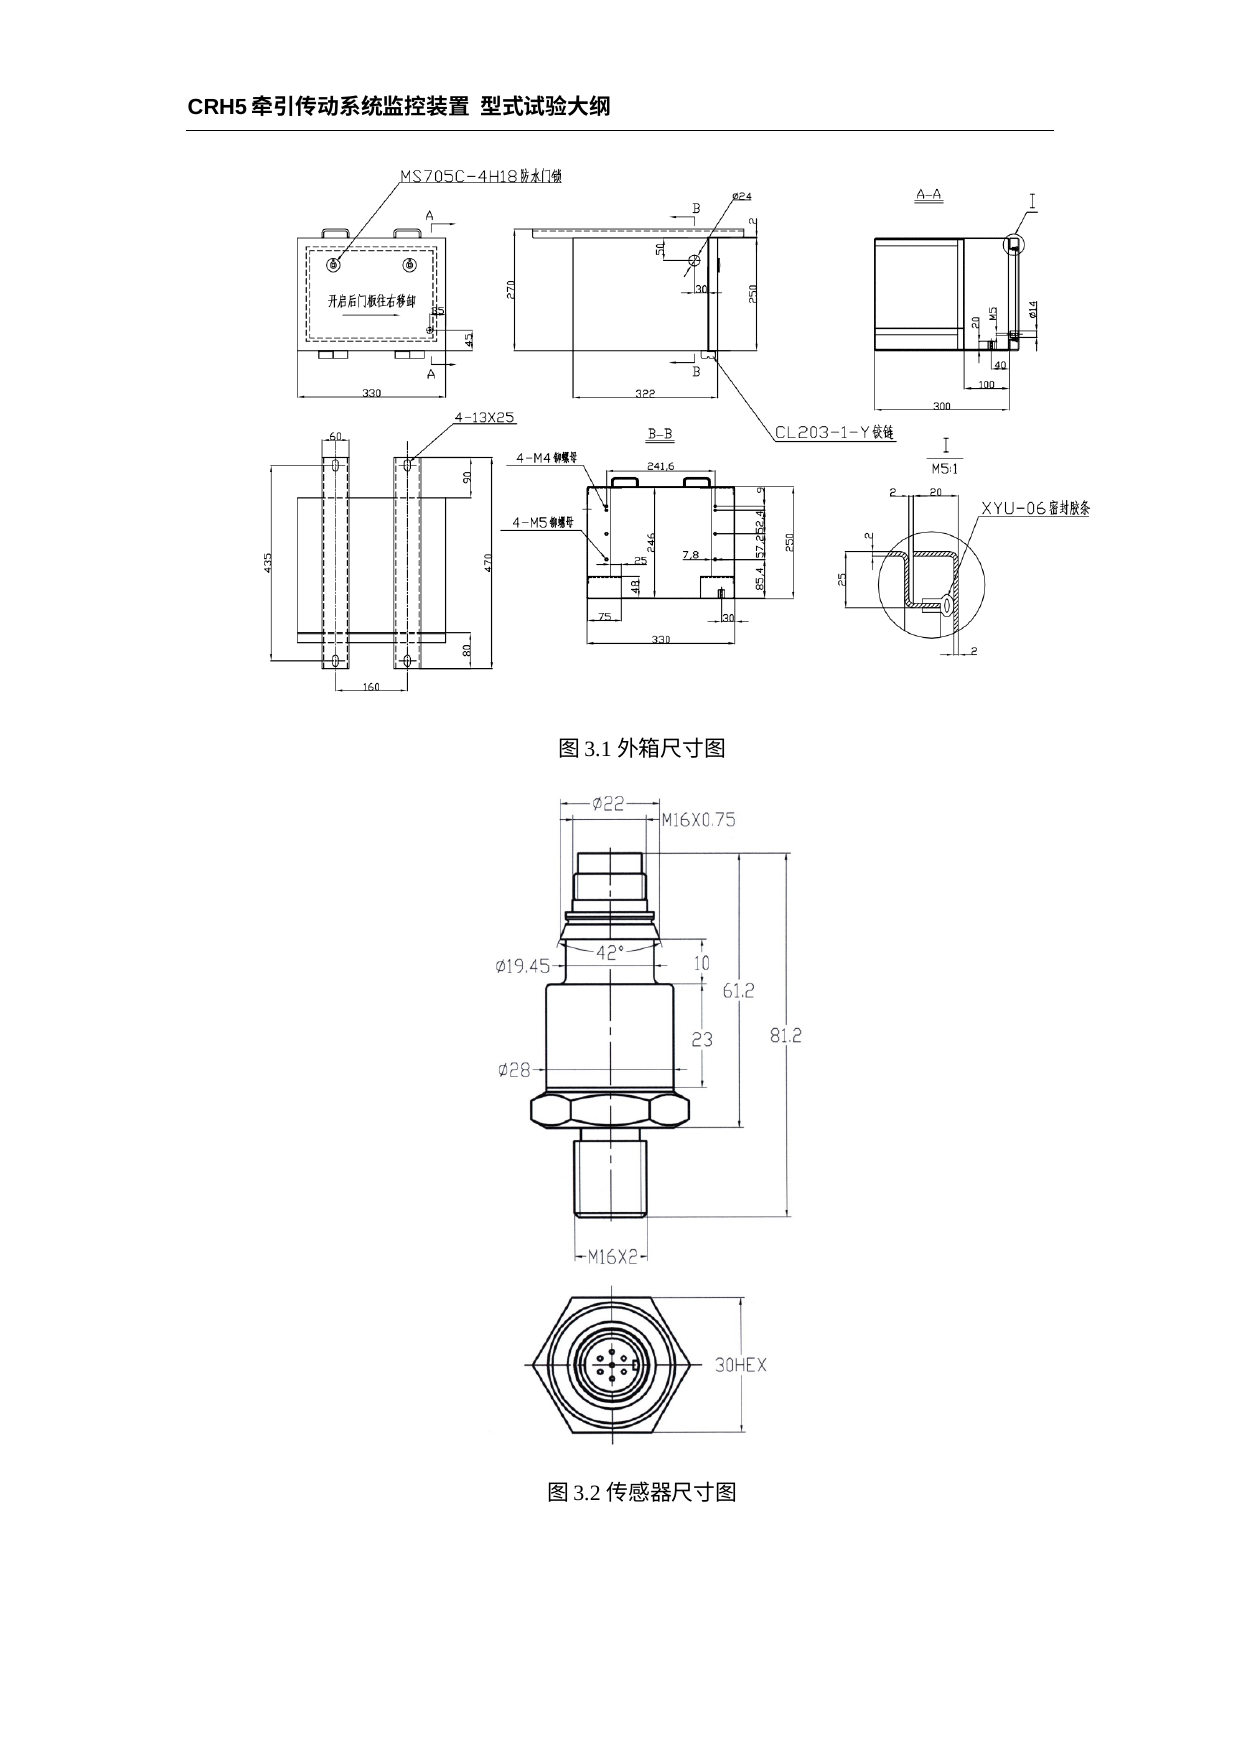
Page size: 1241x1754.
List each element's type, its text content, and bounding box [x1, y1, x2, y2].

text 图3.2 传感器尺寸图 [187, 1474, 1053, 1507]
picture [478, 779, 806, 1446]
text 图3.1 外箱尺寸图 [187, 731, 1053, 763]
picture [231, 165, 1096, 693]
